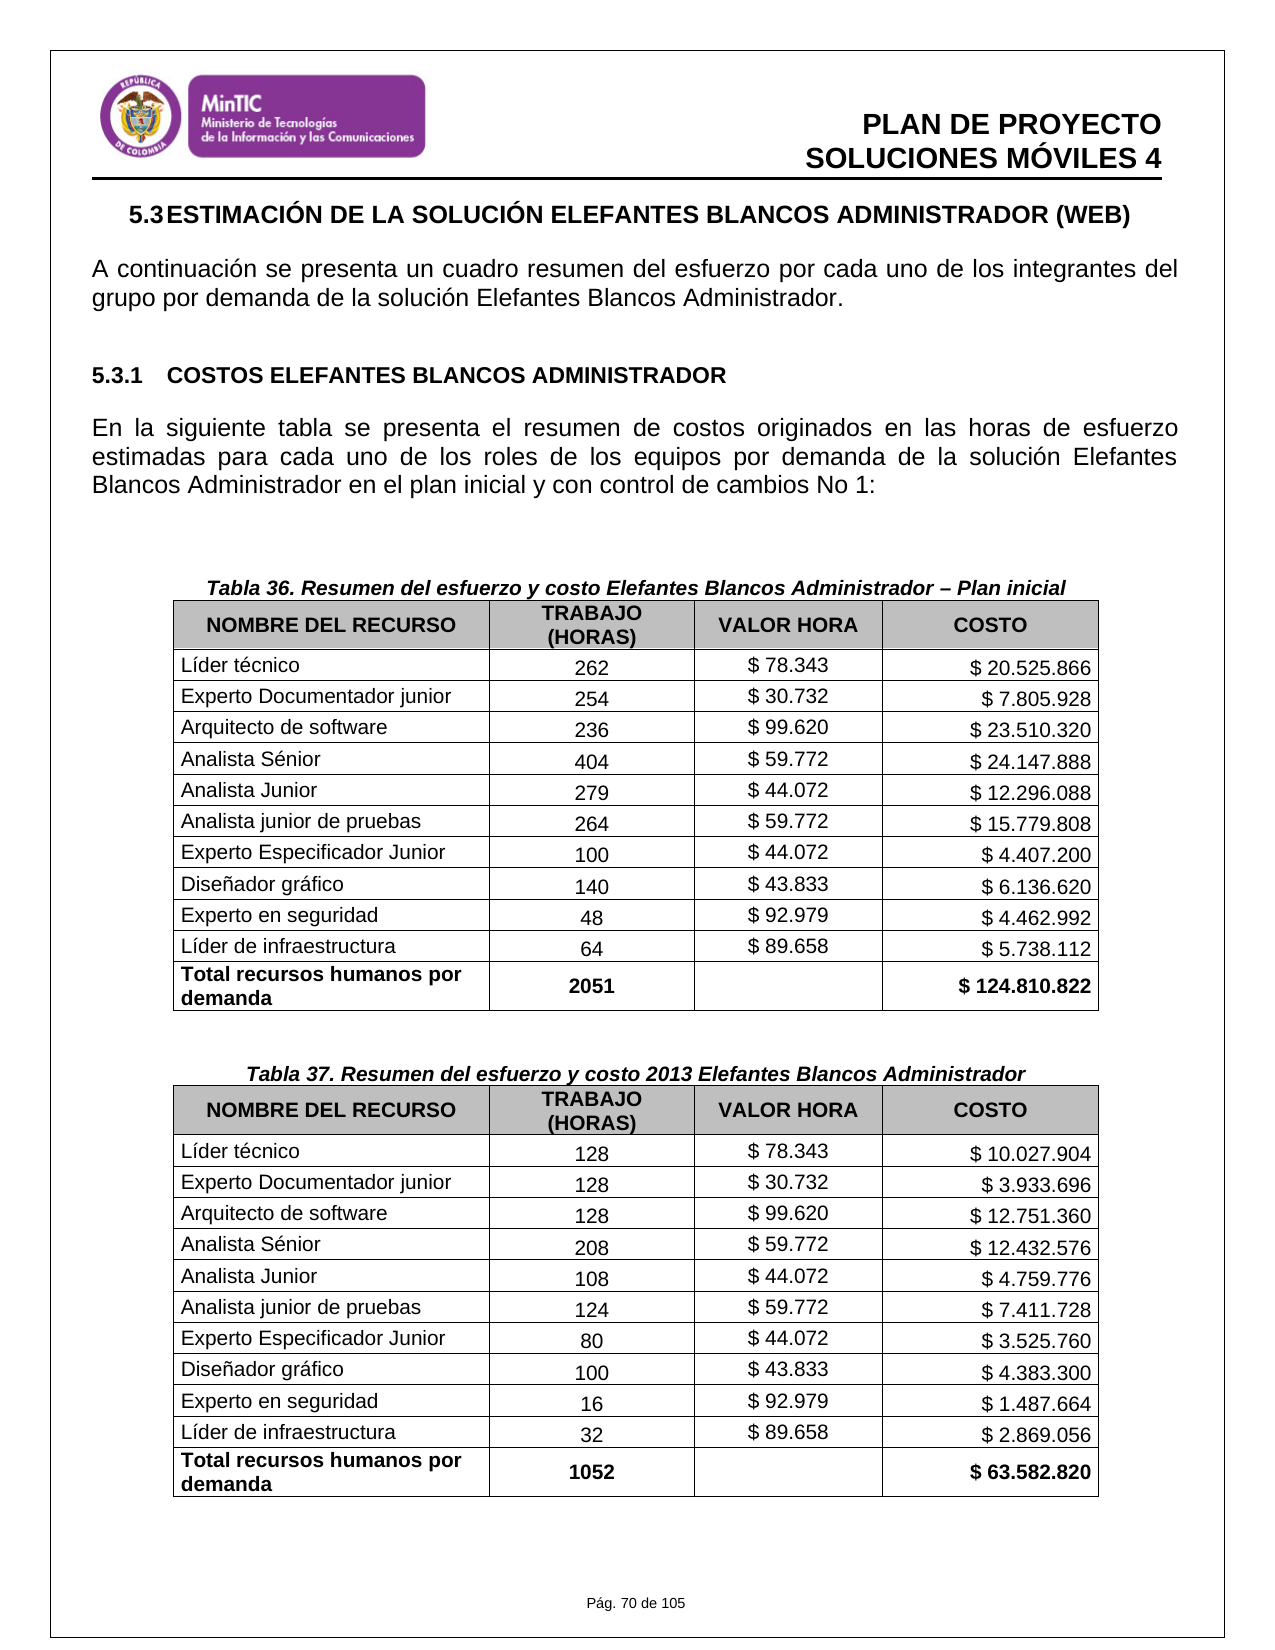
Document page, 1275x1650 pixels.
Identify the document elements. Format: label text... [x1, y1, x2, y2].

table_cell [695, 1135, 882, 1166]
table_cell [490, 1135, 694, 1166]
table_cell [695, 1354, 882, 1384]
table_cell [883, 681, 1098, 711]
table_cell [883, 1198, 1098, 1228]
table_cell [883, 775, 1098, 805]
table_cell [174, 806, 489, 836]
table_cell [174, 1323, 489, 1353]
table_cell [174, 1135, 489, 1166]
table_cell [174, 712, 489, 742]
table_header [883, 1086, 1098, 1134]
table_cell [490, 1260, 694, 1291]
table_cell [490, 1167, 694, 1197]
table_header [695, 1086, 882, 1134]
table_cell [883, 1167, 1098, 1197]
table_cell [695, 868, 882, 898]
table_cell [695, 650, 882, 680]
text Tabla 36. Resumen del esfuerzo y costo Elefantes Blancos Administrador – Plan inicial [92, 576, 1180, 599]
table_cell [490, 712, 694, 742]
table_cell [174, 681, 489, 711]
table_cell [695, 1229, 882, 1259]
text A continuación se presenta un cuadro resumen del esfuerzo por cada uno de los integrantes del grupo por demanda de la solución Elefantes Blancos Administrador. [92, 254, 1180, 312]
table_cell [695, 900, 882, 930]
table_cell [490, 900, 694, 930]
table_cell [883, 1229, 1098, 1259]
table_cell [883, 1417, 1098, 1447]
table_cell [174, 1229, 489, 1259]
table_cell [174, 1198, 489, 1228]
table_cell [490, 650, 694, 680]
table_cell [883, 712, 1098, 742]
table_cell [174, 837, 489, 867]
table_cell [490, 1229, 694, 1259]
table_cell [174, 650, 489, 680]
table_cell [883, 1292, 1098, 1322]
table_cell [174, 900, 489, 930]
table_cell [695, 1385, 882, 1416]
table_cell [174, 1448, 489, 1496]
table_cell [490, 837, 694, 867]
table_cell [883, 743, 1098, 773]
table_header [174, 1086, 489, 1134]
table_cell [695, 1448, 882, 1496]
text Tabla 37. Resumen del esfuerzo y costo 2013 Elefantes Blancos Administrador [92, 1061, 1180, 1085]
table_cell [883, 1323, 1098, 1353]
picture [92, 69, 444, 162]
text ESTIMACIÓN DE LA SOLUCIÓN ELEFANTES BLANCOS ADMINISTRADOR (WEB) [129, 200, 1180, 229]
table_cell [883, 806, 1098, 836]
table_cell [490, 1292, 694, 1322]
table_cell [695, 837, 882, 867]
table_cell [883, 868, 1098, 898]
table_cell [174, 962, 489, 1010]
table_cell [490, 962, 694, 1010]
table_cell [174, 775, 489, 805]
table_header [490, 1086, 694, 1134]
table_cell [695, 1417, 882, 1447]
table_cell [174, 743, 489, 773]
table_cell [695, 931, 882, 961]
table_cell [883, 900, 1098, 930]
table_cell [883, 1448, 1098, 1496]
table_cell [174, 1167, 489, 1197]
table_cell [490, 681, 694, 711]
text En la siguiente tabla se presenta el resumen de costos originados en las horas de esfuerzo estimadas para cada uno de los roles de los equipos por demanda de la solución Elefantes Blancos Administrador en el plan inicial y con control de cambios No 1: [92, 413, 1180, 499]
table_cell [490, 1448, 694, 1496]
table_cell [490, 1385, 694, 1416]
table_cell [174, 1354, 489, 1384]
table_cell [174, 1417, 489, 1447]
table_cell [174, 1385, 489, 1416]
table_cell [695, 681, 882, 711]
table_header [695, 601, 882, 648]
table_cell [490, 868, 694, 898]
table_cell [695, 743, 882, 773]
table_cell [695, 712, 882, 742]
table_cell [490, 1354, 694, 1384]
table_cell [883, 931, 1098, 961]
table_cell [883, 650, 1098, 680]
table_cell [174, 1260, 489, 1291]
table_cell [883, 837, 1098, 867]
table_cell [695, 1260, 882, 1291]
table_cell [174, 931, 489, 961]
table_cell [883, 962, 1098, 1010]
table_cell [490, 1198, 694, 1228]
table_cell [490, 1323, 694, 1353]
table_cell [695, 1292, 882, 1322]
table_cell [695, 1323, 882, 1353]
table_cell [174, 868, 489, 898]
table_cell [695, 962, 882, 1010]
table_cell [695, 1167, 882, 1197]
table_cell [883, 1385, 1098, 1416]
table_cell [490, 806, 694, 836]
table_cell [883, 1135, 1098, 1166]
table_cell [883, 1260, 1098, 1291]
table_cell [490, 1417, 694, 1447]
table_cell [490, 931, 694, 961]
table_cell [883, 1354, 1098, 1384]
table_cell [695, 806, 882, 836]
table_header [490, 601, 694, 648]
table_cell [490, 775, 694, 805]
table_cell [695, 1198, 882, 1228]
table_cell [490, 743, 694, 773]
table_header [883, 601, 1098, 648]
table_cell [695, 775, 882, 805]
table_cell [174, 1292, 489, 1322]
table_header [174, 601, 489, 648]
text COSTOS ELEFANTES BLANCOS ADMINISTRADOR [92, 362, 1180, 388]
